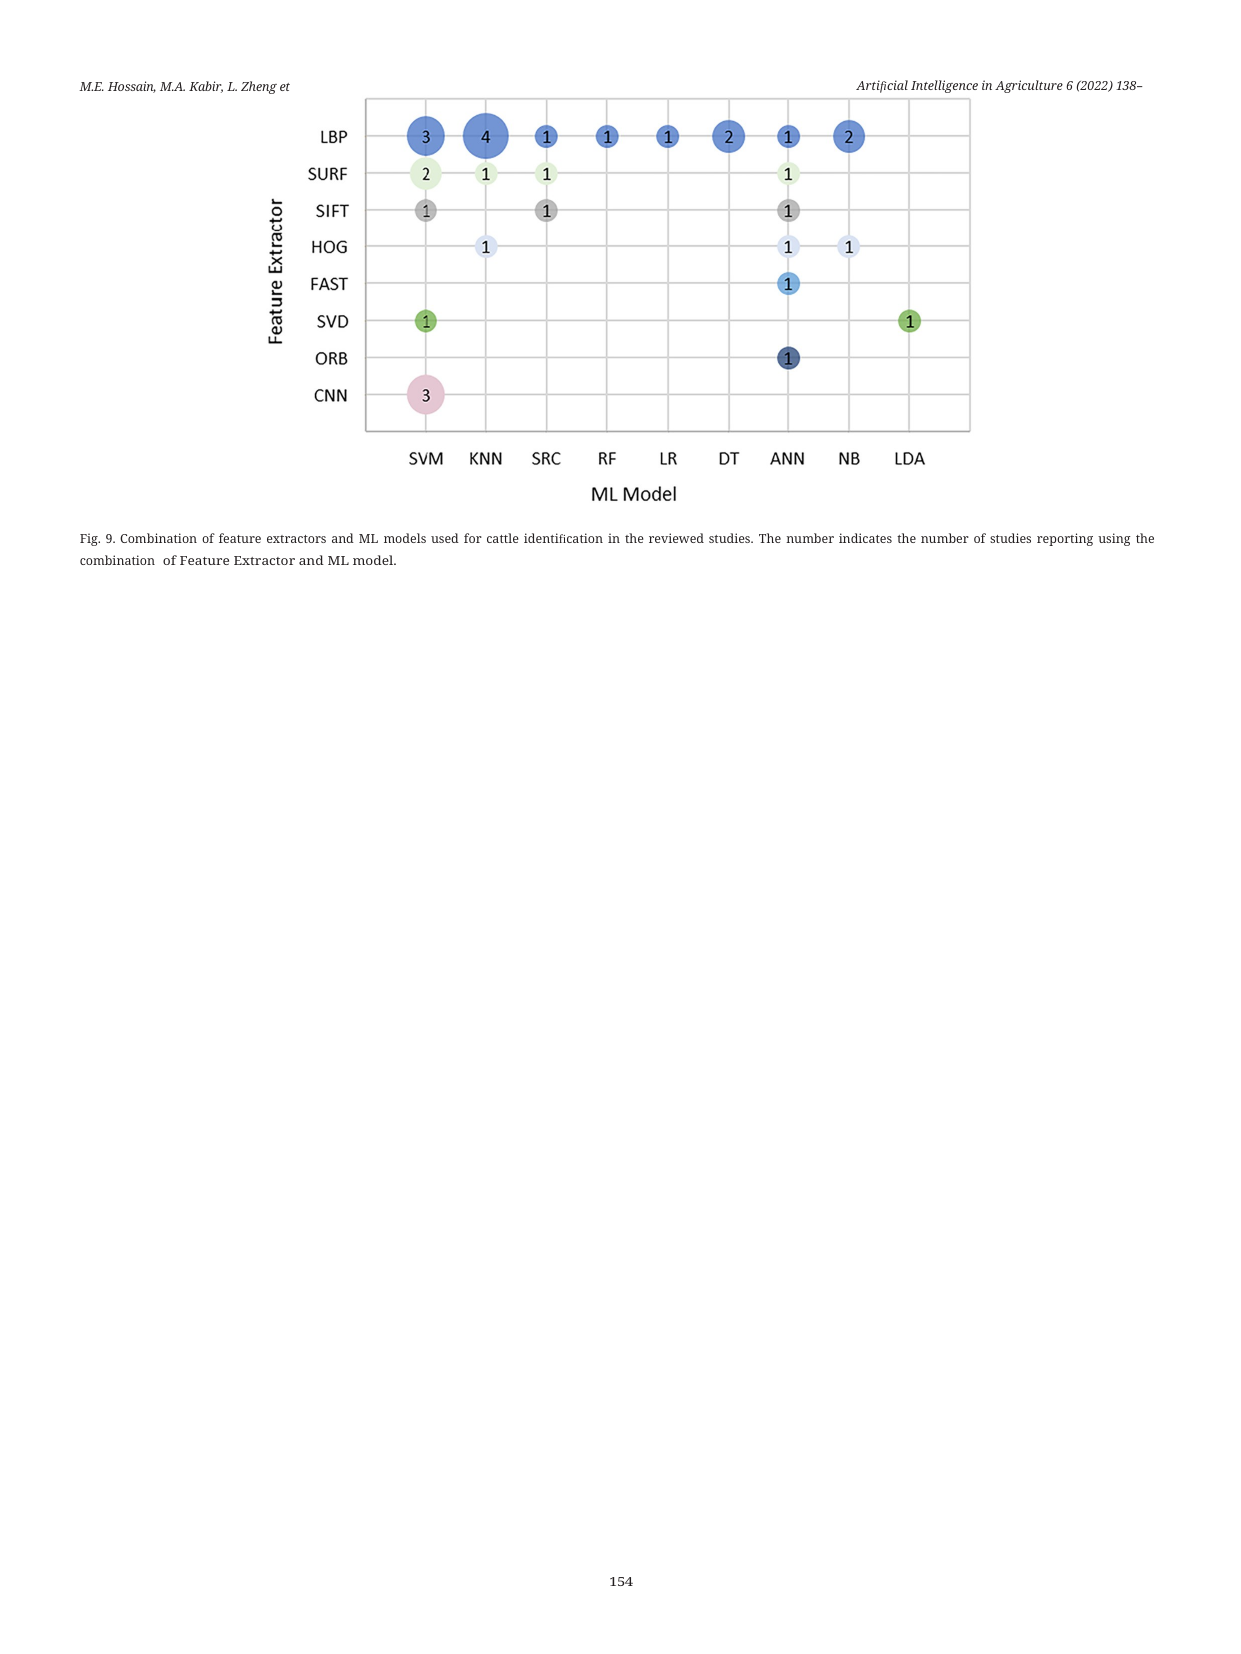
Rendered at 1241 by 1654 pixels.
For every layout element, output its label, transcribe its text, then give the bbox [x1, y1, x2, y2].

picture [265, 95, 974, 503]
text Fig. 9. Combination of feature extractors and ML models used for cattle identification in the reviewed studies. The number indicates the number of studies reporting using the combination of Feature Extractor and ML model. [79, 531, 1161, 569]
